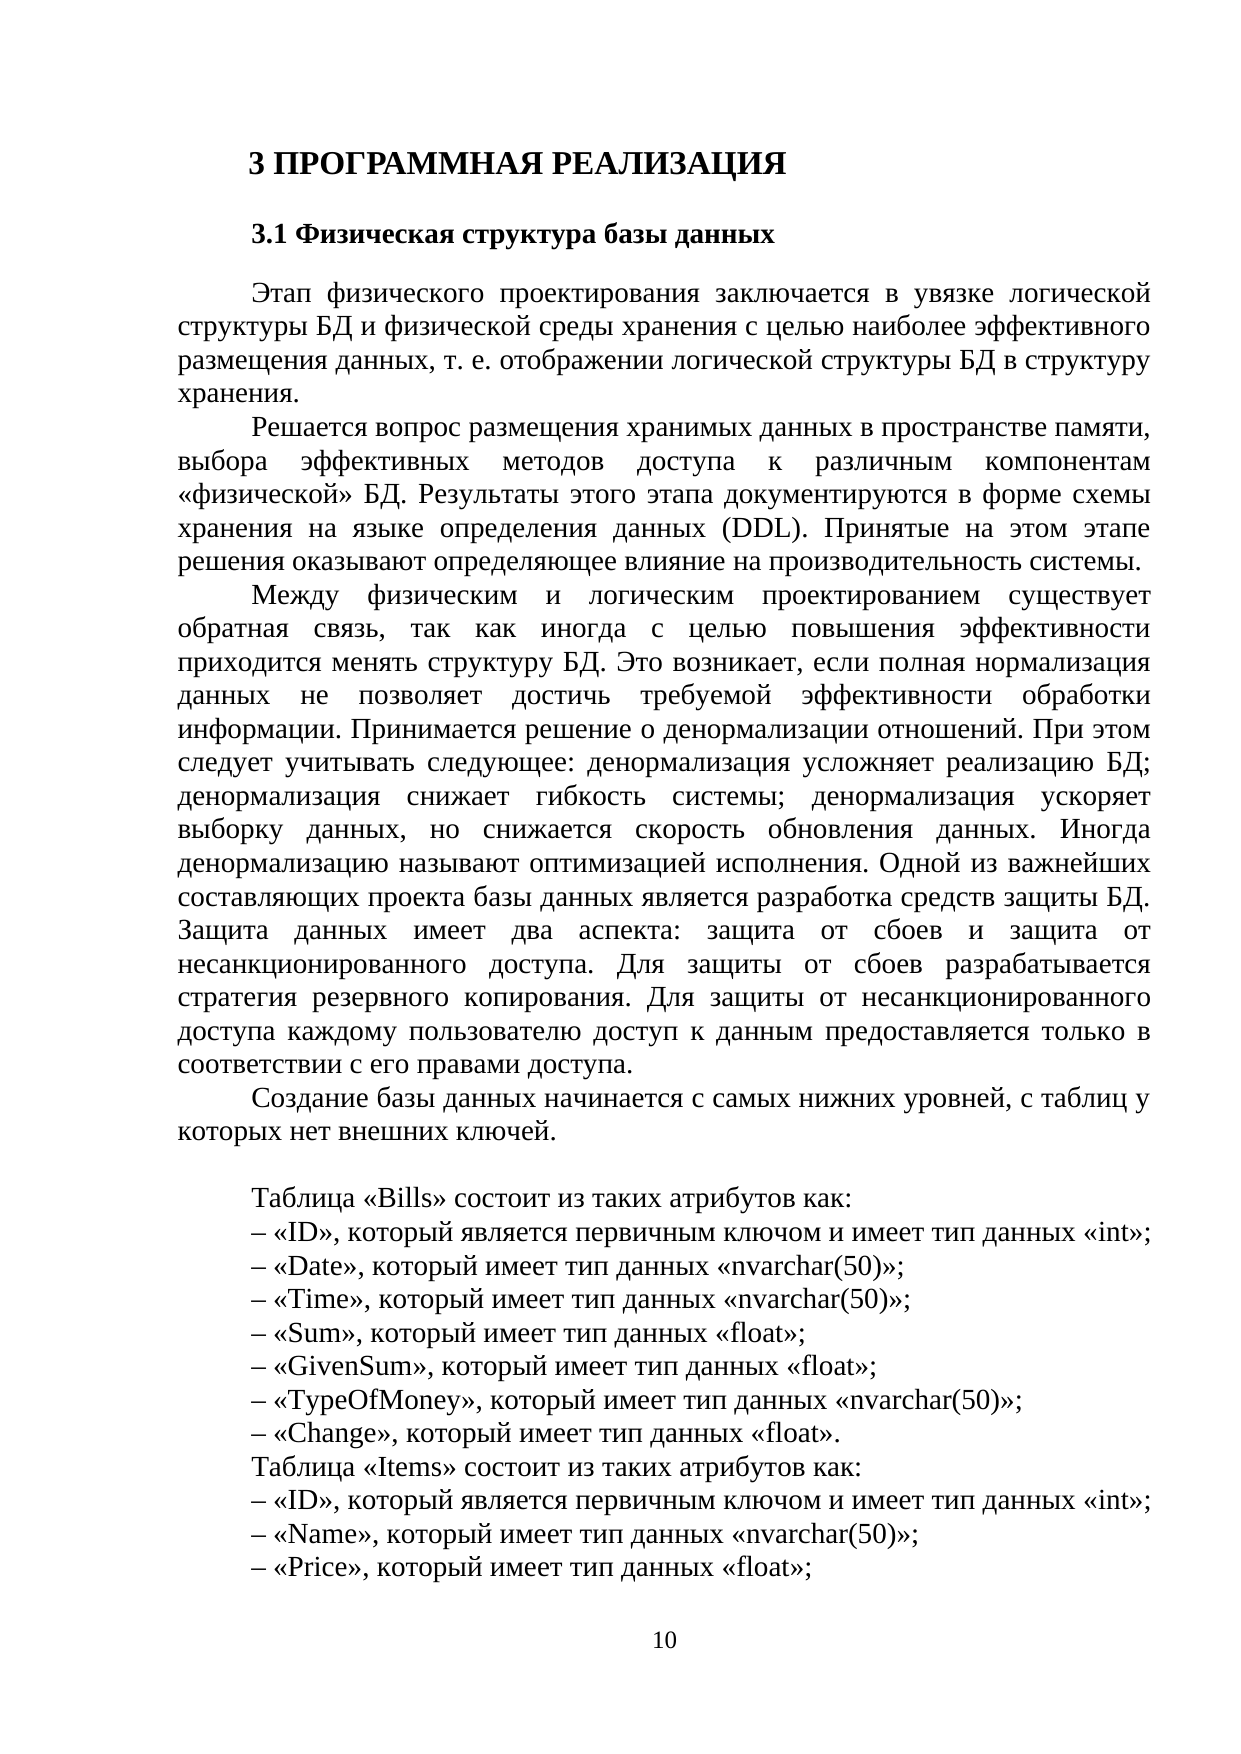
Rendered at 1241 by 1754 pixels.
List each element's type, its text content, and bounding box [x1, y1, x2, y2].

text – «TypeOfMoney», который имеет тип данных «nvarchar(50)»; [177, 1382, 1152, 1415]
text – «Change», который имеет тип данных «float». [177, 1415, 1152, 1449]
text 3.1 Физическая структура базы данных [177, 216, 1152, 250]
text – «Price», который имеет тип данных «float»; [177, 1549, 1152, 1583]
text – «Date», который имеет тип данных «nvarchar(50)»; [177, 1248, 1152, 1281]
text Этап физического проектирования заключается в увязке логической структуры БД и физической среды хранения с целью наиболее эффективного размещения данных, т. е. отображении логической структуры БД в структуру хранения. [177, 275, 1152, 409]
text Таблица «Items» состоит из таких атрибутов как: [177, 1449, 1152, 1482]
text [177, 1482, 1152, 1516]
text – «ID», который является первичным ключом и имеет тип данных «int»; [177, 1214, 1152, 1248]
text Создание базы данных начинается с самых нижних уровней, с таблиц у которых нет внешних ключей. [177, 1080, 1152, 1147]
text Между физическим и логическим проектированием существует обратная связь, так как иногда с целью повышения эффективности приходится менять структуру БД. Это возникает, если полная нормализация данных не позволяет достичь требуемой эффективности обработки информации. Принимается решение о денормализации отношений. При этом следует учитывать следующее: денормализация усложняет реализацию БД; денормализация снижает гибкость системы; денормализация ускоряет выборку данных, но снижается скорость обновления данных. Иногда денормализацию называют оптимизацией исполнения. Одной из важнейших составляющих проекта базы данных является разработка средств защиты БД. Защита данных имеет два аспекта: защита от сбоев и защита от несанкционированного доступа. Для защиты от сбоев разрабатывается стратегия резервного копирования. Для защиты от несанкционированного доступа каждому пользователю доступ к данным предоставляется только в соответствии с его правами доступа. [177, 577, 1152, 1080]
text Таблица «Bills» состоит из таких атрибутов как: [177, 1181, 1152, 1214]
text – «GivenSum», который имеет тип данных «float»; [177, 1348, 1152, 1382]
subtitle 3 ПРОГРАММНАЯ РЕАЛИЗАЦИЯ [248, 143, 1152, 181]
text Решается вопрос размещения хранимых данных в пространстве памяти, выбора эффективных методов доступа к различным компонентам «физической» БД. Результаты этого этапа документируются в форме схемы хранения на языке определения данных (DDL). Принятые на этом этапе решения оказывают определяющее влияние на производительность системы. [177, 409, 1152, 577]
text – «Time», который имеет тип данных «nvarchar(50)»; [177, 1281, 1152, 1315]
text – «Sum», который имеет тип данных «float»; [177, 1315, 1152, 1348]
text – «Name», который имеет тип данных «nvarchar(50)»; [177, 1516, 1152, 1549]
